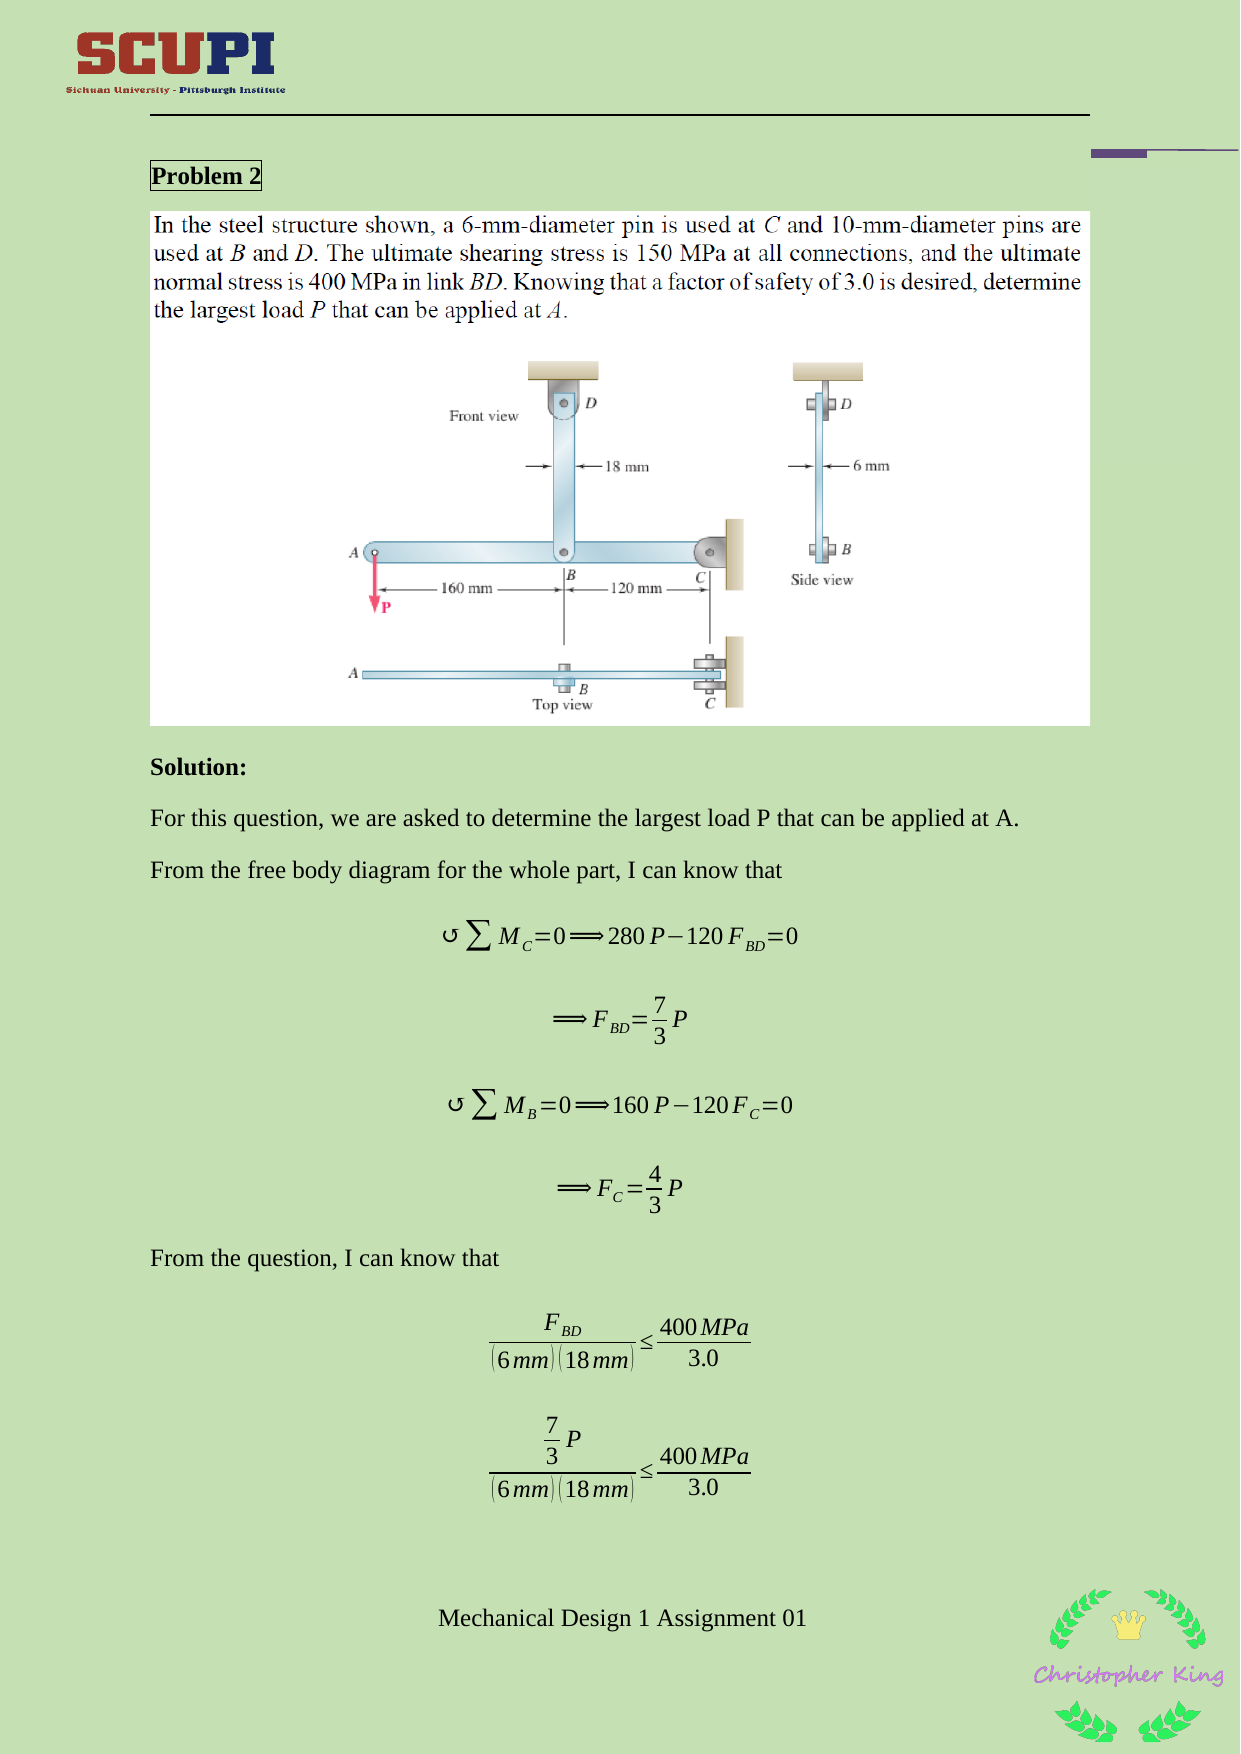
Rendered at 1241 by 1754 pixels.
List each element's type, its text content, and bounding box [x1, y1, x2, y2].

picture [61, 26, 292, 98]
text Solution: [150, 750, 1090, 783]
picture [1024, 1579, 1234, 1754]
text For this question, we are asked to determine the largest load P that can be applied at A. [150, 802, 1090, 834]
text Problem 2 [150, 159, 1090, 192]
text From the free body diagram for the whole part, I can know that [150, 853, 1090, 886]
text From the question, I can know that [150, 1241, 1090, 1274]
